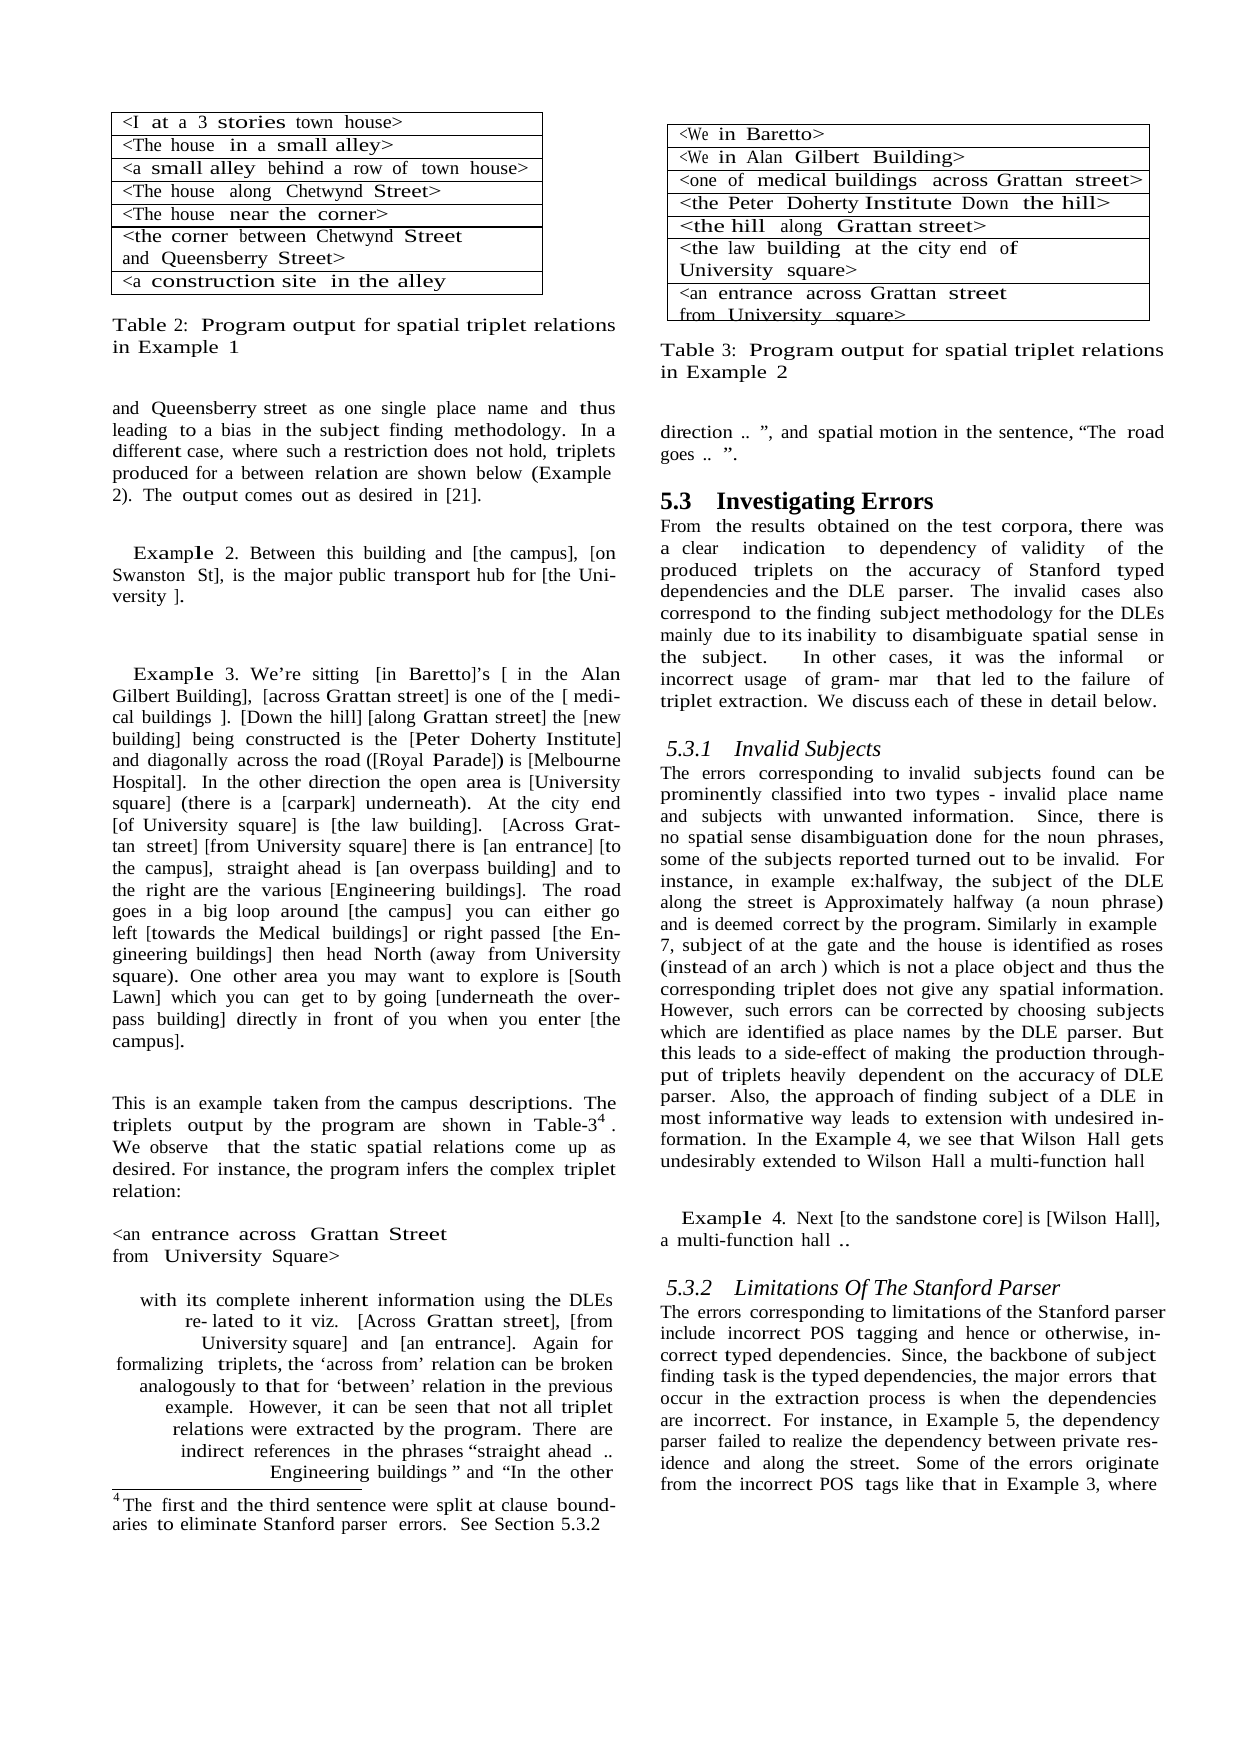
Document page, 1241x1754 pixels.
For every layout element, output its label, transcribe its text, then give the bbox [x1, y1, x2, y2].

table_cell <the corner between Chetwynd Street and Queensberry Street> [112, 228, 542, 271]
text From the results obtained on the test corpora, there was a clear indication to dependency of validity of the produced triplets on the accuracy of Stanford typed dependencies and the DLE parser. The invalid cases also correspond to the finding subject methodology for the DLEs mainly due to its inability to disambiguate spatial sense in the subject. In other cases, it was the informal or incorrect usage of gram- mar that led to the failure of triplet extraction. We discuss each of these in detail below. [660, 515, 1164, 712]
text Example 2. Between this building and [the campus], [on Swanston St], is the major public transport hub for [the Uni- versity ]. [112, 542, 616, 607]
table_cell <The house in a small alley> [112, 136, 542, 158]
table_cell <a construction site in the alley [112, 272, 542, 294]
text Example 4. Next [to the sandstone core] is [Wilson Hall], a multi-function hall .. [660, 1207, 1166, 1250]
text 5.3.1 Invalid Subjects [666, 735, 886, 761]
text This is an example taken from the campus descriptions. The triplets output by the program are shown in Table-34 . We observe that the static spatial relations come up as desired. For instance, the program infers the complex triplet relation: [112, 1092, 616, 1201]
text 2). The output comes out as desired in [21]. [112, 483, 487, 505]
text direction .. ”, and spatial motion in the sentence, “The road goes .. ”. [660, 421, 1164, 464]
text 7, subject of at the gate and the house is identified as roses (instead of an arch ) which is not a place object and thus the corresponding triplet does not give any spatial information. However, such errors can be corrected by choosing subjects which are identified as place names by the DLE parser. But this leads to a side-effect of making the production through- put of triplets heavily dependent on the accuracy of DLE parser. Also, the approach of finding subject of a DLE in most informative way leads to extension with undesired in- formation. In the Example 4, we see that Wilson Hall gets undesirably extended to Wilson Hall a multi-function hall [660, 934, 1164, 1171]
table_cell <The house near the corner> [112, 205, 542, 226]
text from University Square> [112, 1245, 346, 1266]
text 5.3 Investigating Errors [660, 486, 937, 515]
table_cell <The house along Chetwynd Street> [112, 182, 542, 203]
table_cell <a small alley behind a row of town house> [112, 159, 542, 181]
table_header <I at a 3 stories town house> [112, 113, 542, 135]
text <an entrance across Grattan Street [112, 1223, 454, 1245]
text 5.3.2 Limitations Of The Stanford Parser [666, 1274, 1062, 1300]
text 4 The first and the third sentence were split at clause bound- aries to eliminate Stanford parser errors. See Section 5.3.2 [112, 1494, 616, 1534]
text The errors corresponding to limitations of the Stanford parser include incorrect POS tagging and hence or otherwise, in- correct typed dependencies. Since, the backbone of subject finding task is the typed dependencies, the major errors that occur in the extraction process is when the dependencies are incorrect. For instance, in Example 5, the dependency parser failed to realize the dependency between private res- idence and along the street. Some of the errors originate from the incorrect POS tags like that in Example 3, where [660, 1301, 1170, 1495]
text Example 3. We’re sitting [in Baretto]’s [ in the Alan Gilbert Building], [across Grattan street] is one of the [ medi- cal buildings ]. [Down the hill] [along Grattan street] the [new building] being constructed is the [Peter Doherty Institute] and diagonally across the road ([Royal Parade]) is [Melbourne Hospital]. In the other direction the open area is [University square] (there is a [carpark] underneath). At the city end [of University square] is [the law building]. [Across Grat- tan street] [from University square] there is [an entrance] [to the campus], straight ahead is [an overpass building] and to the right are the various [Engineering buildings]. The road goes in a big loop around [the campus] you can either go left [towards the Medical buildings] or right passed [the En- gineering buildings] then head North (away from University square). One other area you may want to explore is [South Lawn] which you can get to by going [underneath the over- pass building] directly in front of you when you enter [the campus]. [112, 663, 621, 1051]
text with its complete inherent information using the DLEs re- lated to it viz. [Across Grattan street], [from University square] and [an entrance]. Again for formalizing triplets, the ‘across from’ relation can be broken analogously to that for ‘between’ relation in the previous example. However, it can be seen that not all triplet relations were extracted by the program. There are indirect references in the phrases “straight ahead .. Engineering buildings ” and “In the other [107, 1288, 613, 1483]
text Table 2: Program output for spatial triplet relations in Example 1 [112, 314, 616, 357]
text Table 3: Program output for spatial triplet relations in Example 2 [660, 339, 1164, 382]
text and Queensberry street as one single place name and thus leading to a bias in the subject finding methodology. In a different case, where such a restriction does not hold, triplets produced for a between relation are shown below (Example [112, 397, 616, 483]
text The errors corresponding to invalid subjects found can be prominently classified into two types - invalid place name and subjects with unwanted information. Since, there is no spatial sense disambiguation done for the noun phrases, some of the subjects reported turned out to be invalid. For instance, in example ex:halfway, the subject of the DLE along the street is Approximately halfway (a noun phrase) and is deemed correct by the program. Similarly in example [660, 762, 1164, 934]
